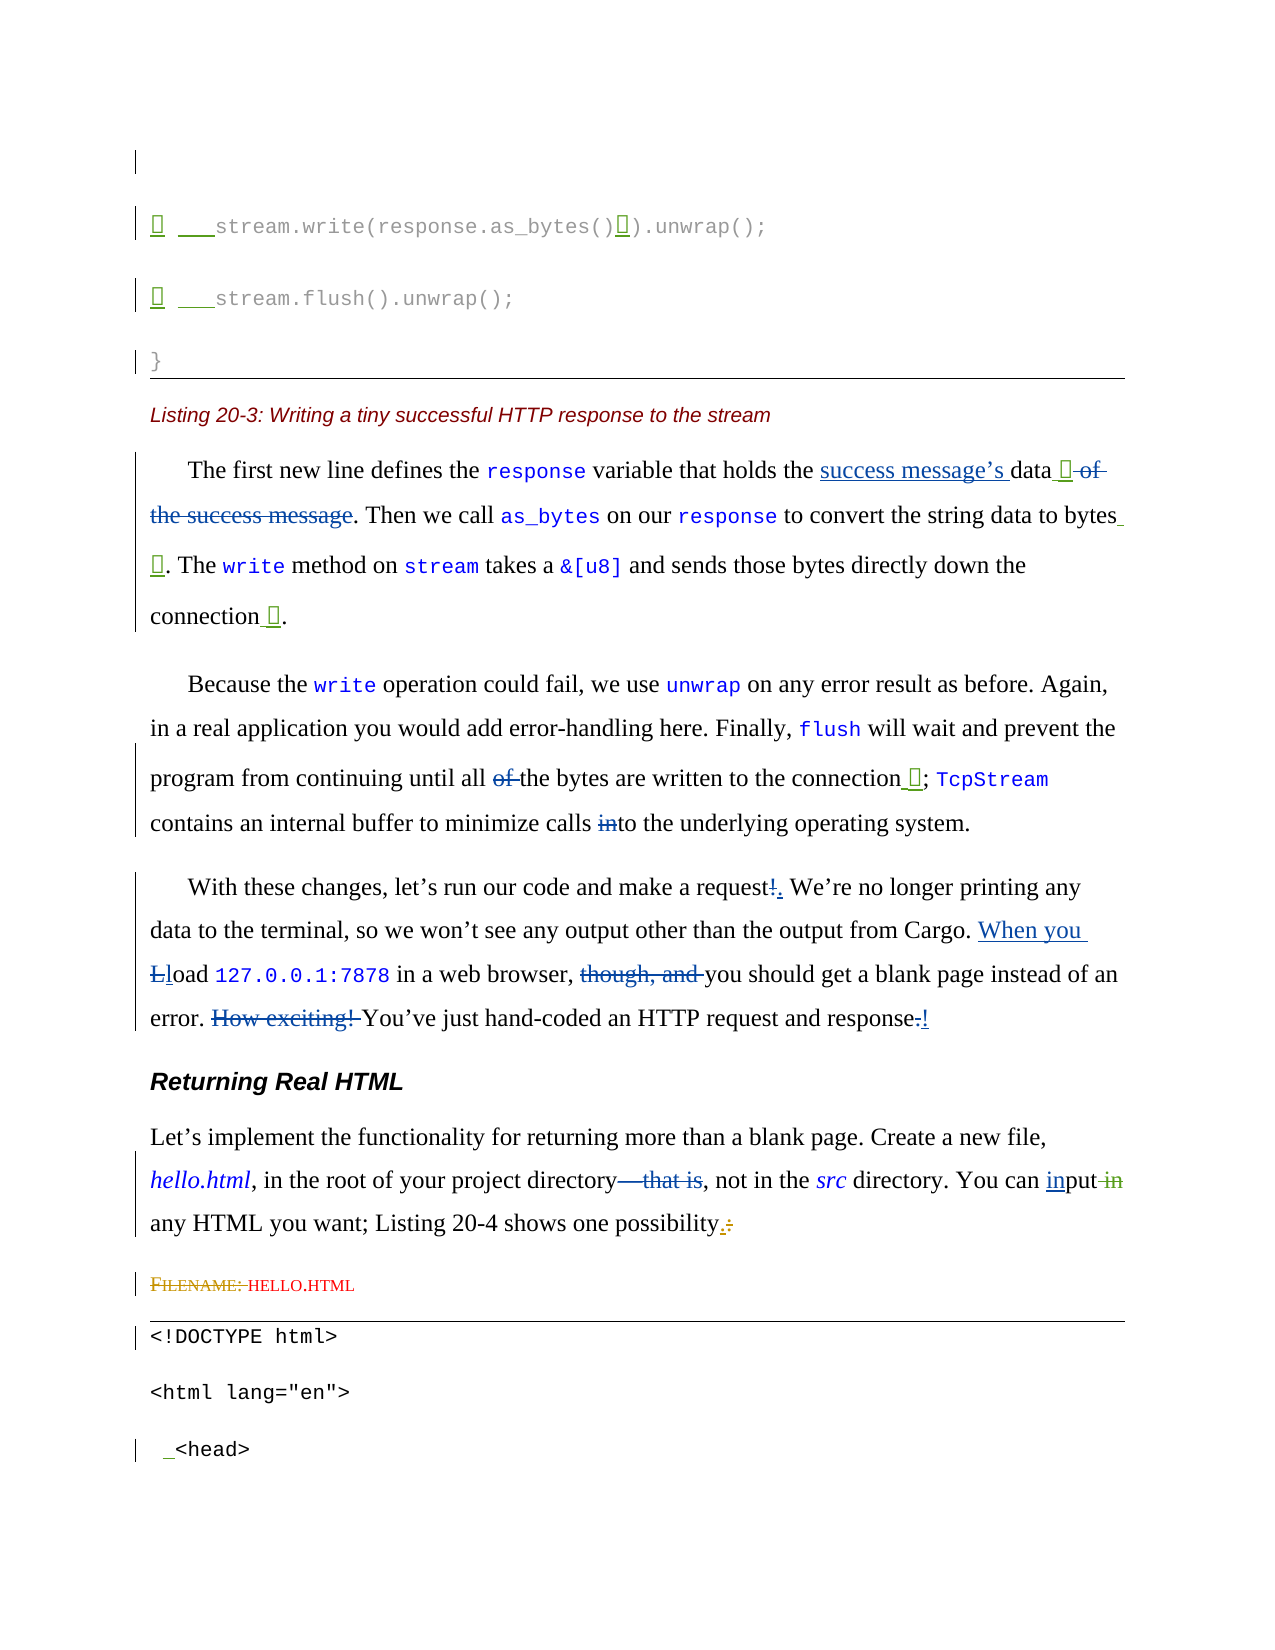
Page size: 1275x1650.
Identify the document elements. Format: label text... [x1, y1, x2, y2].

text The first new line defines the response variable that holds the data. Then we call as_bytes on our response to convert the string data to bytes. The write method on stream takes a &[u8] and sends those bytes directly down the connection. [150, 452, 1125, 632]
text Let’s implement the functionality for returning more than a blank page. Create a new file, hello.html, in the root of your project directory, not in the src directory. You can put any HTML you want; Listing 20-4 shows one possibility [150, 1122, 1125, 1237]
text hello.html [150, 1272, 1125, 1296]
text Returning Real HTML [150, 1067, 1125, 1095]
text <!DOCTYPE html> [150, 1322, 1125, 1350]
text <head> [150, 1439, 1125, 1462]
text Because the write operation could fail, we use unwrap on any error result as before. Again, in a real application you would add error-handling here. Finally, flush will wait and prevent the program from continuing until all the bytes are written to the connection; TcpStream contains an internal buffer to minimize calls to the underlying operating system. [150, 669, 1125, 837]
text <html lang="en"> [150, 1382, 1125, 1406]
text With these changes, let’s run our code and make a request We’re no longer printing any data to the terminal, so we won’t see any output other than the output from Cargo. oad 127.0.0.1:7878 in a web browser, you should get a blank page instead of an error. You’ve just hand-coded an HTTP request and response [150, 872, 1125, 1031]
text } [150, 350, 1125, 378]
list Listing 20-3: Writing a tiny successful HTTP response to the stream [150, 403, 1125, 427]
text stream.flush().unwrap(); [150, 278, 1125, 312]
text stream.write(response.as_bytes()).unwrap(); [150, 206, 1125, 240]
